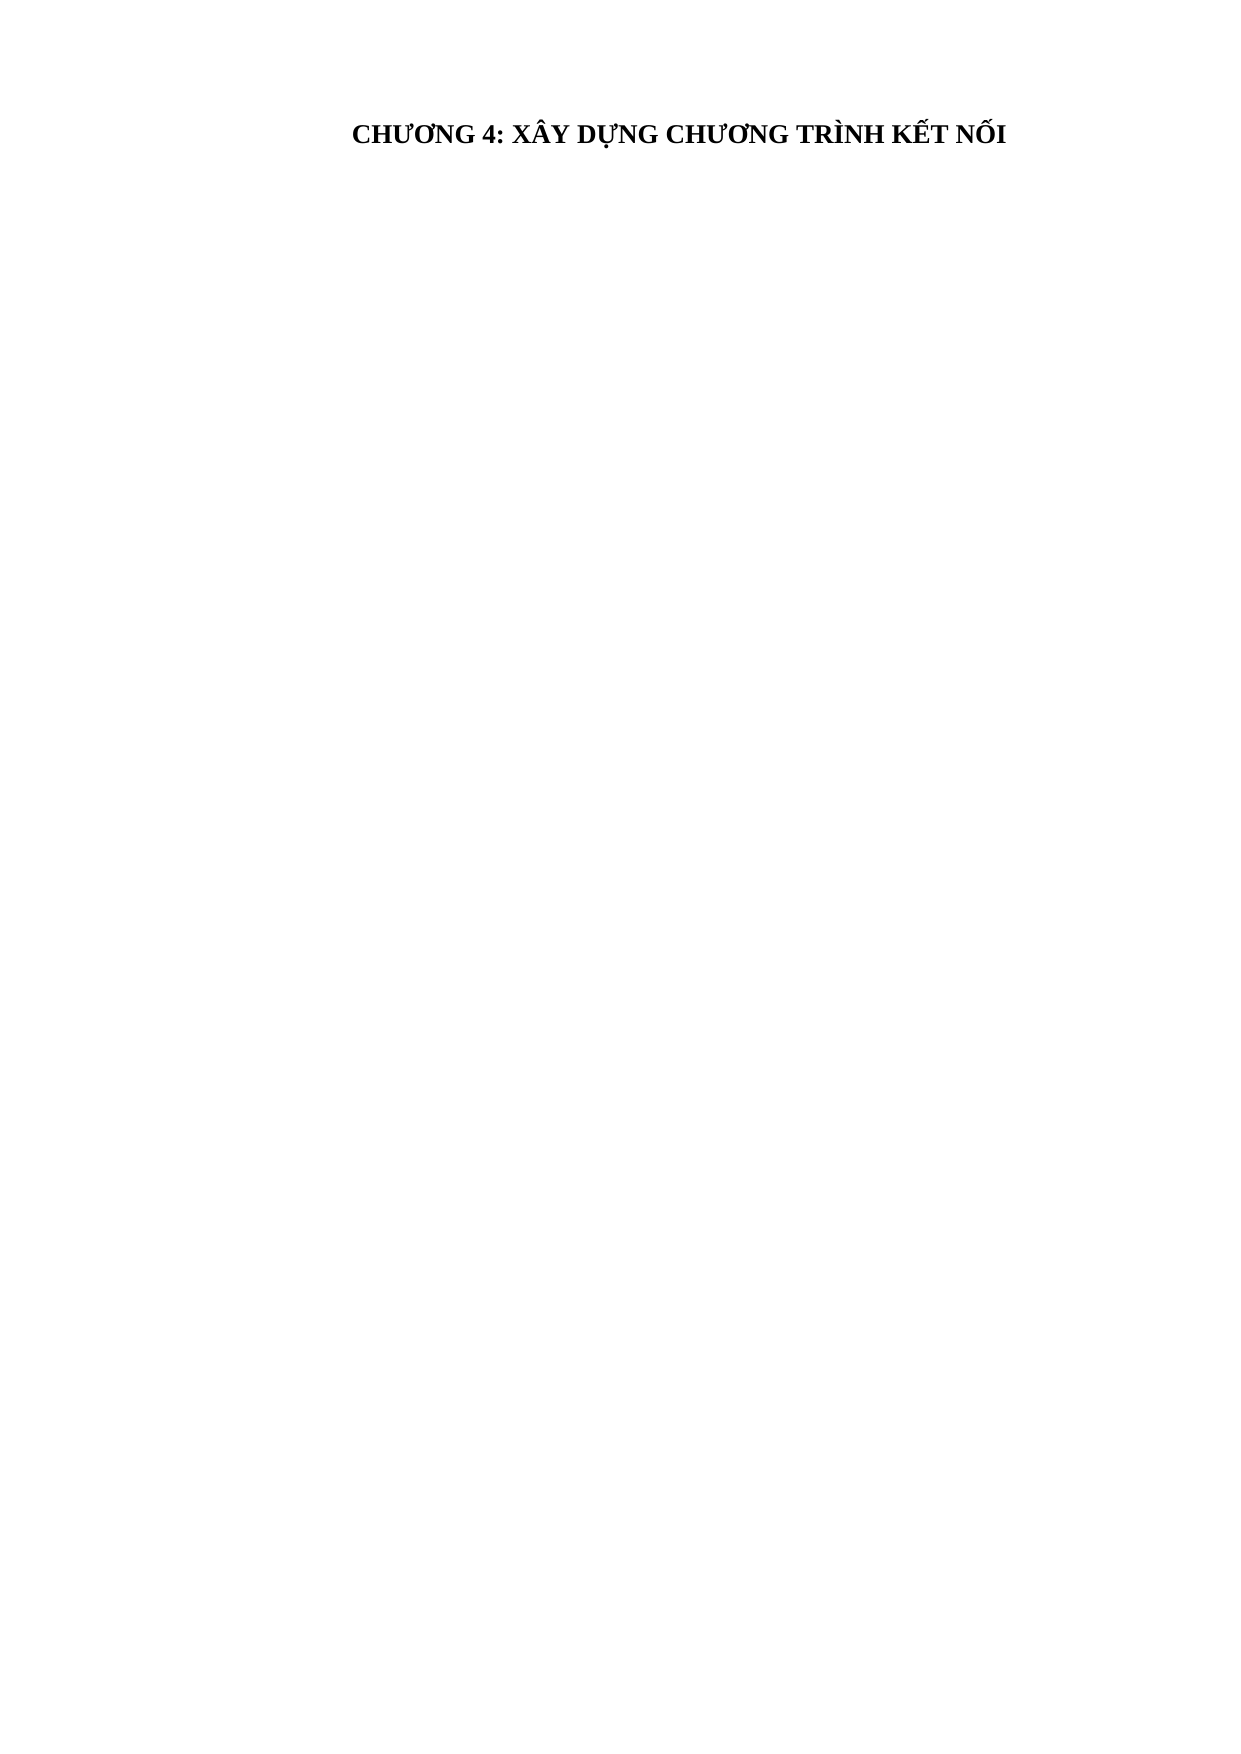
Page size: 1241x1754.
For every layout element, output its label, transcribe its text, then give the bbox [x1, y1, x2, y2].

text CHƯƠNG 4: XÂY DỰNG CHƯƠNG TRÌNH KẾT NỐI [207, 118, 1152, 149]
